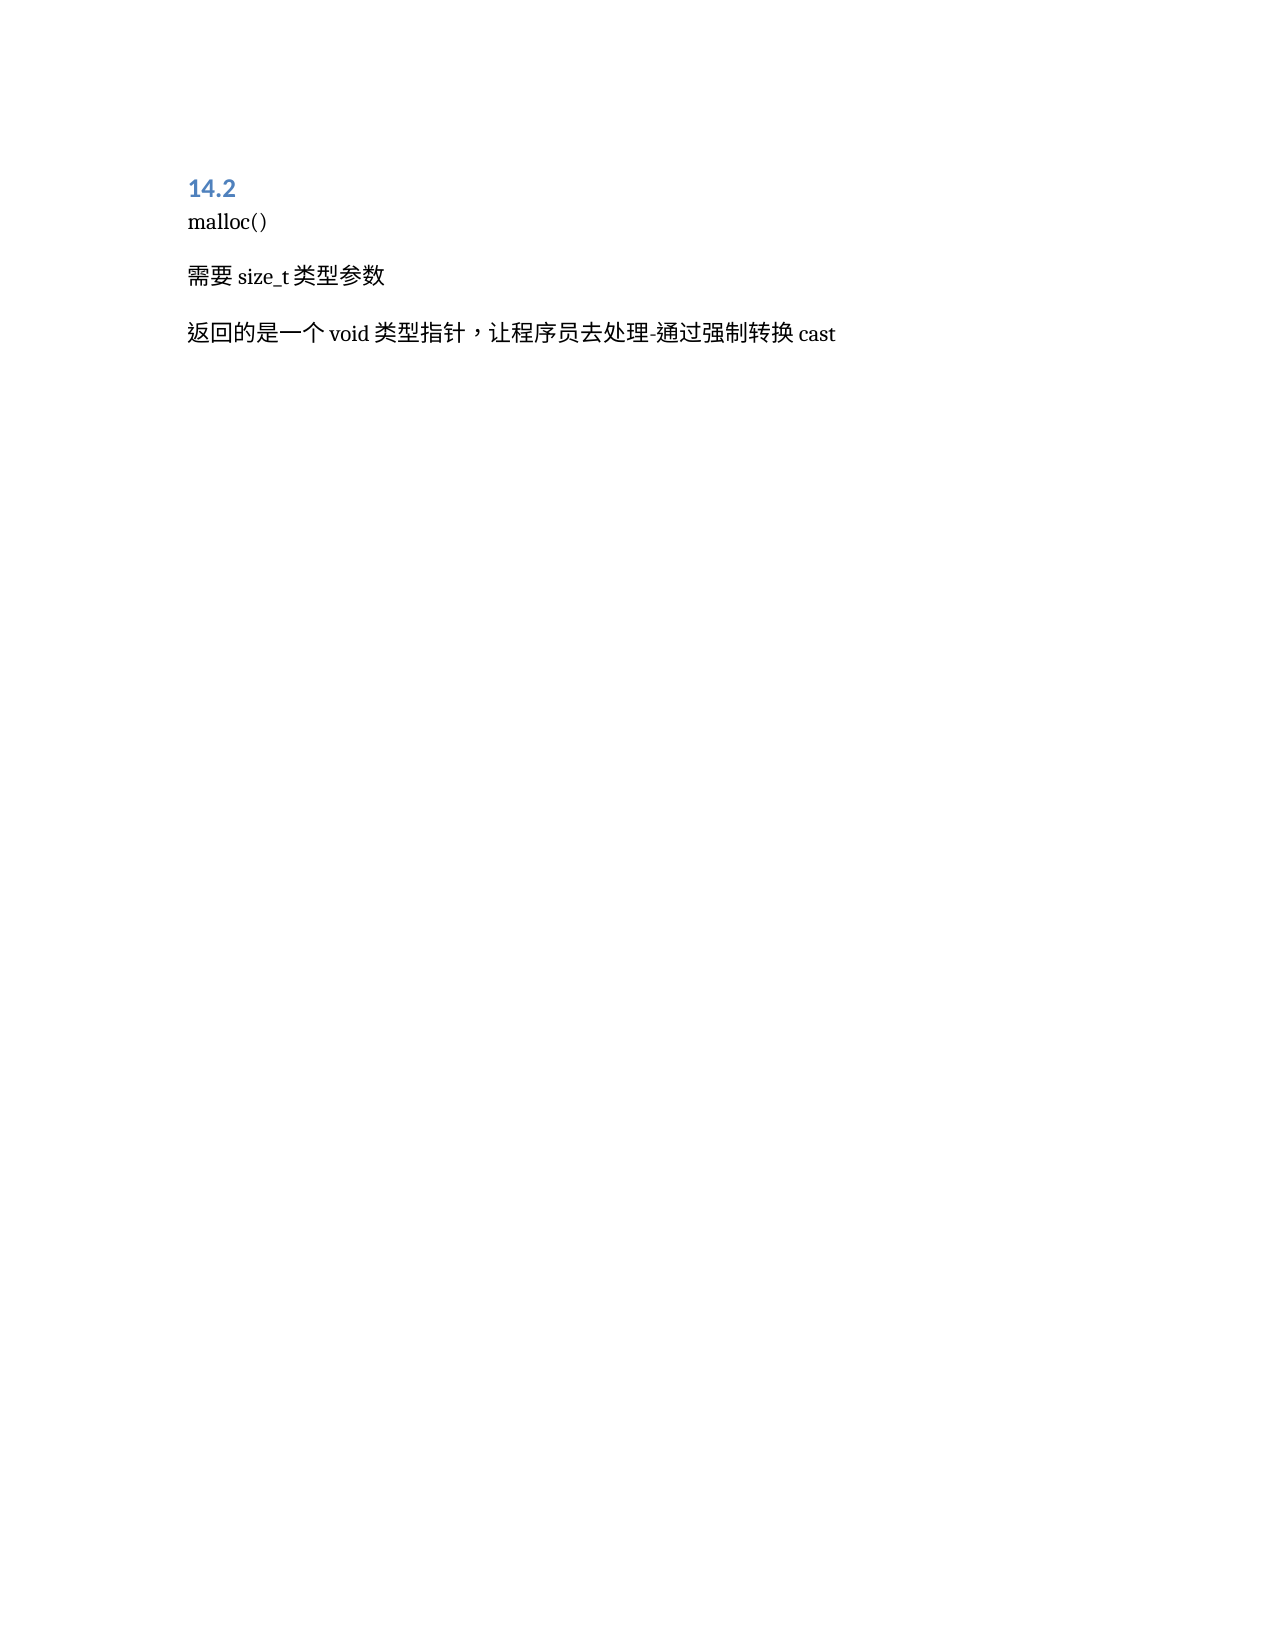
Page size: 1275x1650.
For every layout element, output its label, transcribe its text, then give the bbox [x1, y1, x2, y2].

text 返回的是一个void类型指针，让程序员去处理-通过强制转换cast [187, 317, 1087, 348]
text 需要size_t类型参数 [187, 260, 1087, 291]
subtitle 14.2 [187, 171, 1087, 204]
text malloc() [187, 209, 1087, 235]
